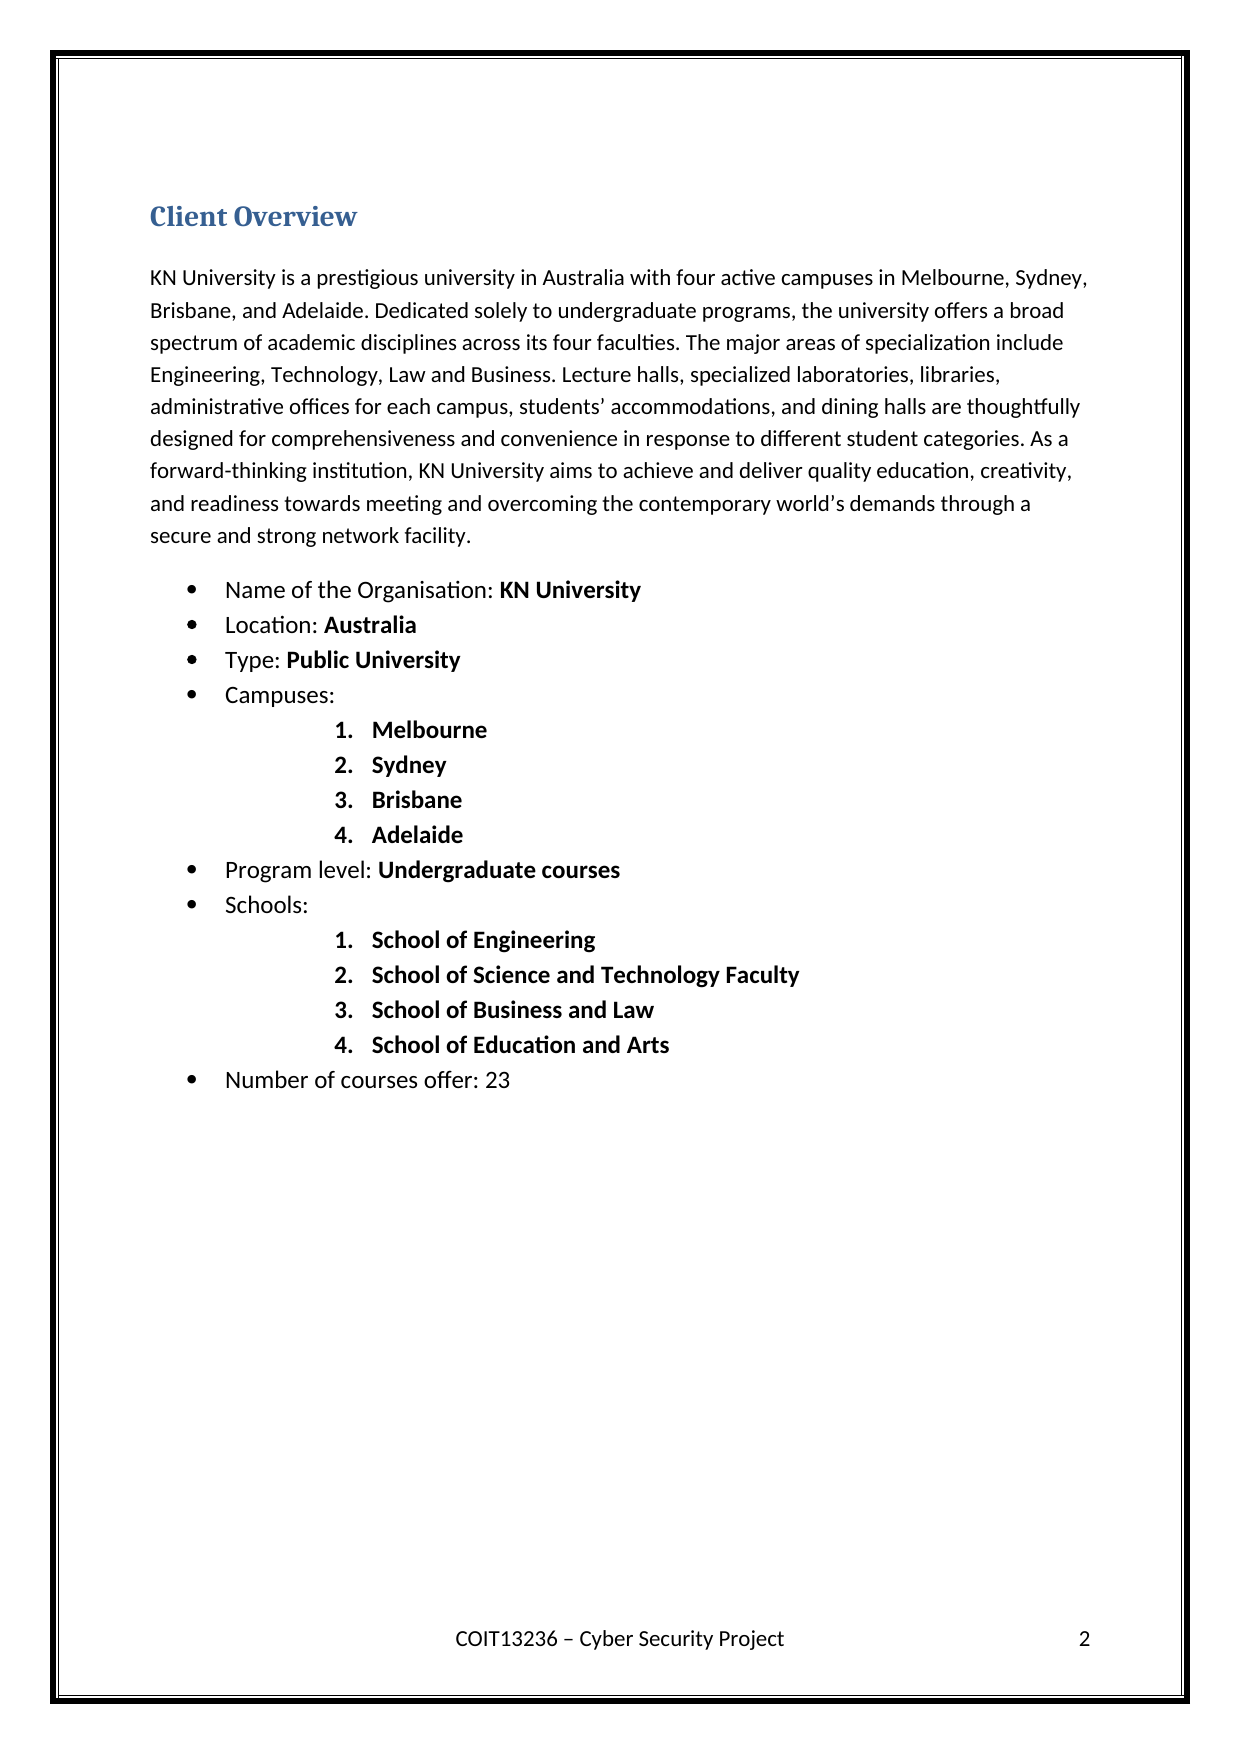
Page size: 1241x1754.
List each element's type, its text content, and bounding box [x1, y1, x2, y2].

subtitle Client Overview [150, 200, 1090, 233]
list Sydney [334, 749, 1090, 779]
list Schools: [187, 889, 1090, 919]
list School of Engineering [334, 924, 1090, 954]
list Adelaide [334, 819, 1090, 849]
list Location: Australia [187, 609, 1090, 639]
text KN University is a prestigious university in Australia with four active campuses in Melbourne, Sydney, Brisbane, and Adelaide. Dedicated solely to undergraduate programs, the university offers a broad spectrum of academic disciplines across its four faculties. The major areas of specialization include Engineering, Technology, Law and Business. Lecture halls, specialized laboratories, libraries, administrative offices for each campus, students’ accommodations, and dining halls are thoughtfully designed for comprehensiveness and convenience in response to different student categories. As a forward-thinking institution, KN University aims to achieve and deliver quality education, creativity, and readiness towards meeting and overcoming the contemporary world’s demands through a secure and strong network facility. [150, 263, 1090, 549]
list School of Education and Arts [334, 1029, 1090, 1059]
list Number of courses offer: 23 [187, 1064, 1090, 1094]
list Name of the Organisation: KN University [187, 574, 1090, 604]
list Program level: Undergraduate courses [187, 854, 1090, 884]
list School of Science and Technology Faculty [334, 959, 1090, 989]
list Brisbane [334, 784, 1090, 814]
list School of Business and Law [334, 994, 1090, 1024]
list Type: Public University [187, 644, 1090, 674]
list Campuses: [187, 679, 1090, 709]
list Melbourne [334, 714, 1090, 744]
